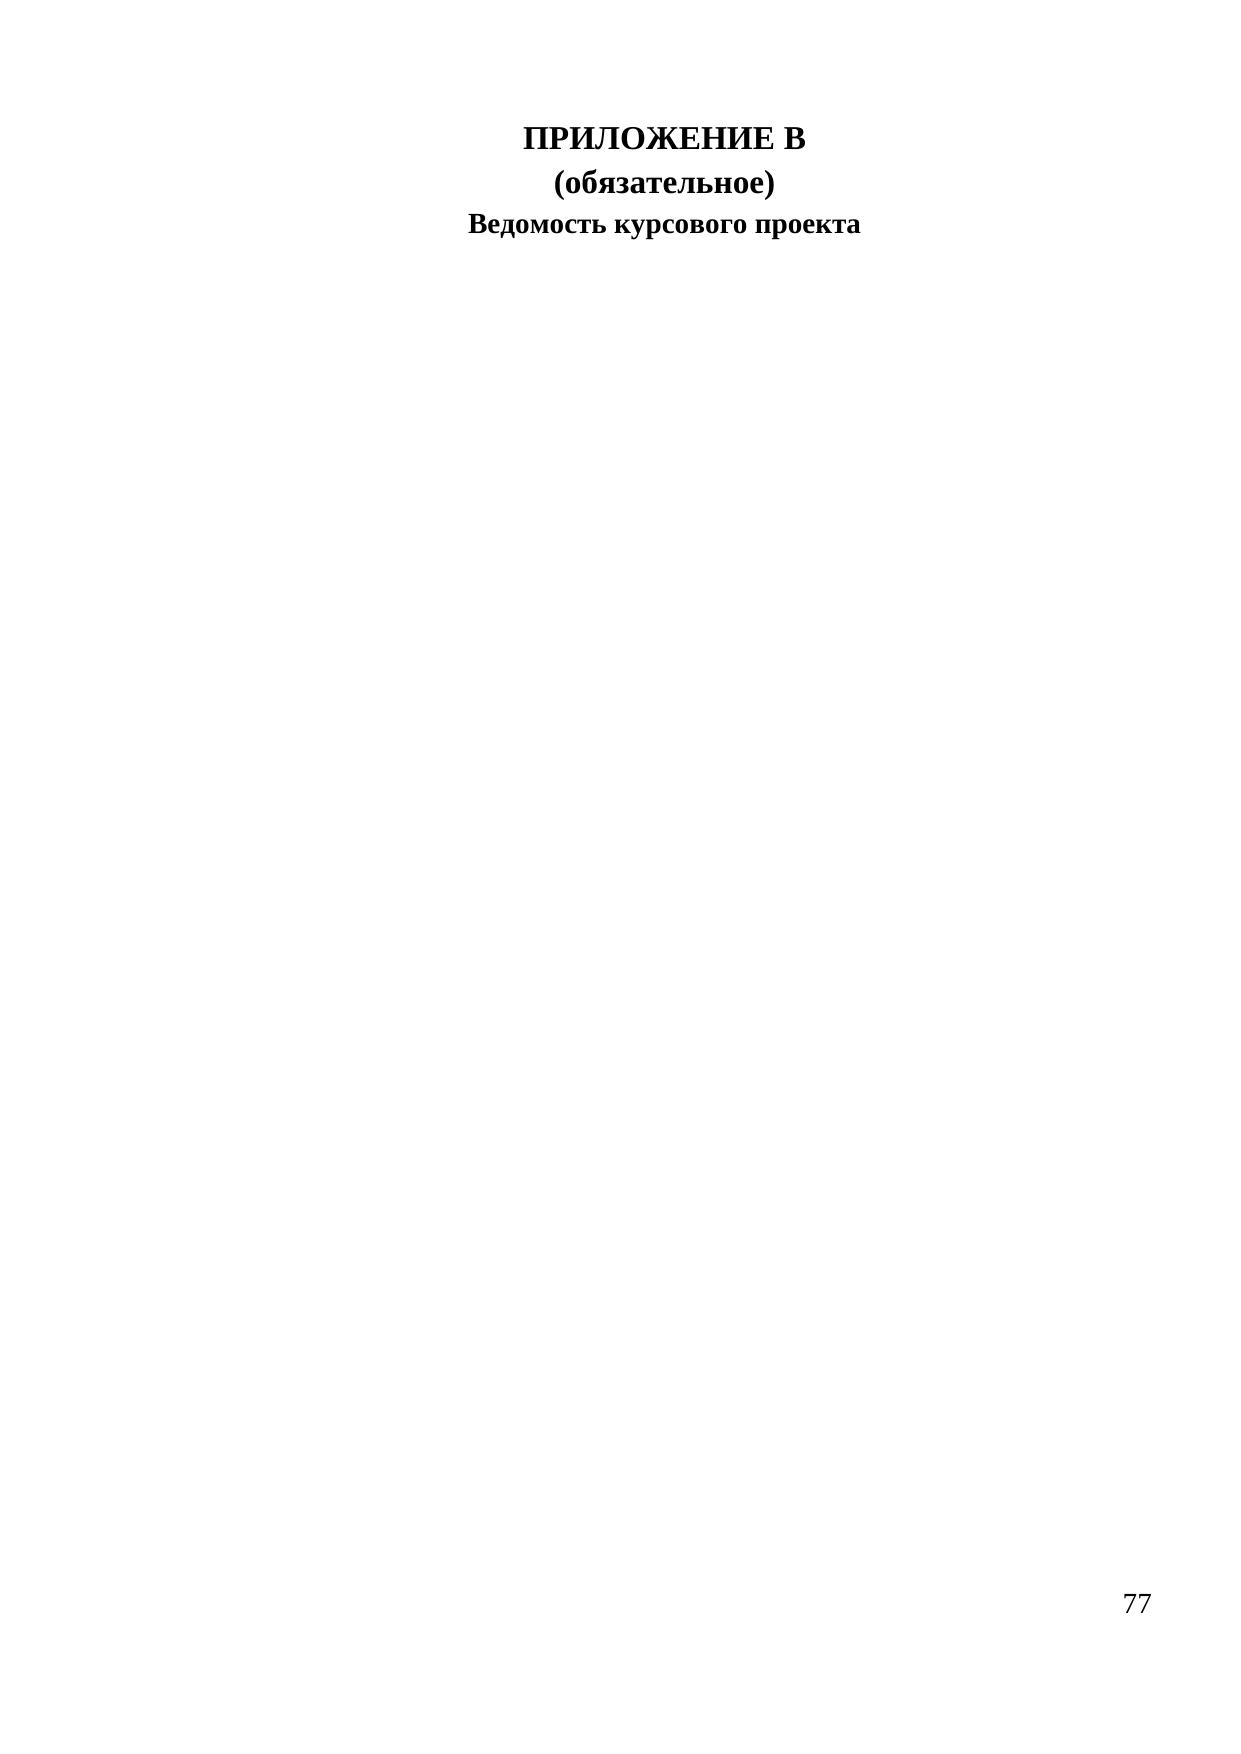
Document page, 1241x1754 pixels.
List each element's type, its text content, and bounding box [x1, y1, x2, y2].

subtitle (обязательное) [177, 162, 1152, 201]
subtitle Ведомость курсового проекта [177, 206, 1152, 240]
subtitle ПРИЛОЖЕНИЕ В [177, 118, 1152, 156]
